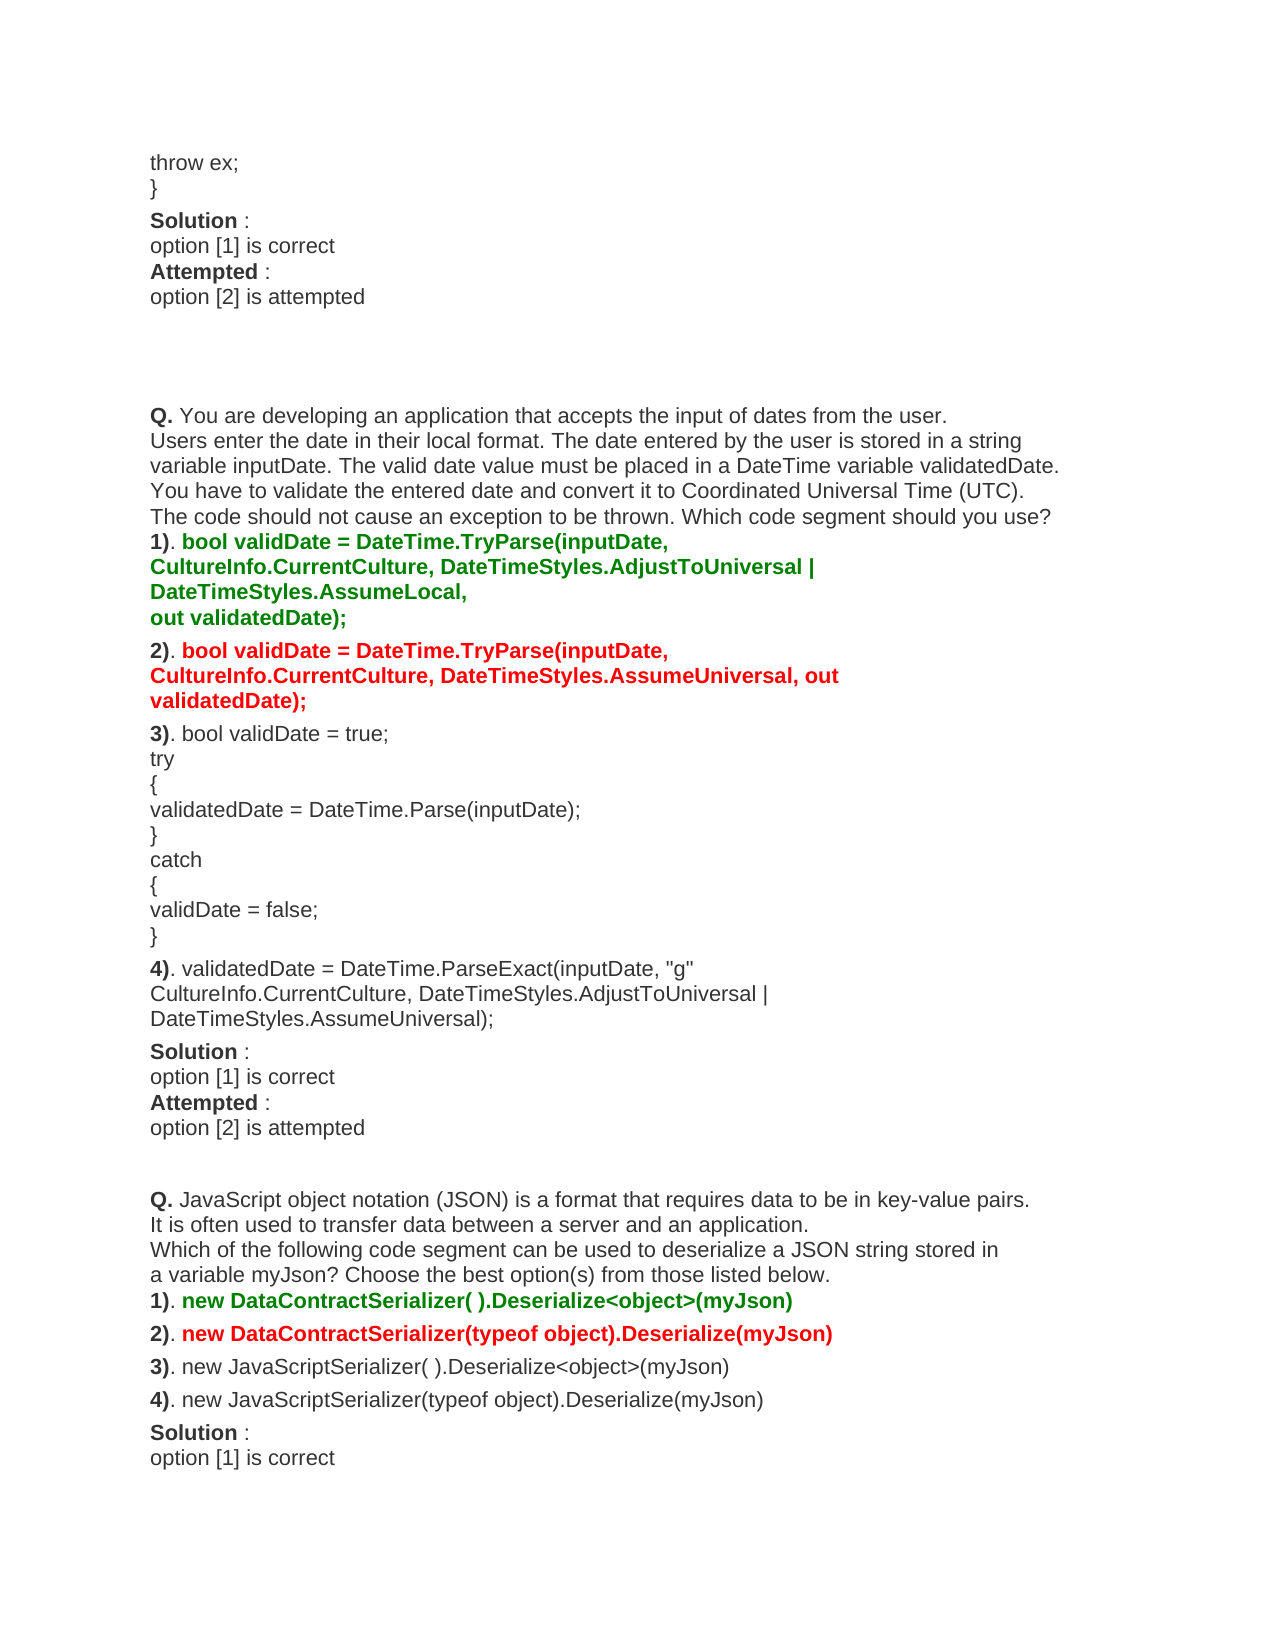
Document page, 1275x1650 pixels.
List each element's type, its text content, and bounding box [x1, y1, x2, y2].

text Q. You are developing an application that accepts the input of dates from the user. Users enter the date in their local format. The date entered by the user is stored in a string variable inputDate. The valid date value must be placed in a DateTime variable validatedDate. You have to validate the entered date and convert it to Coordinated Universal Time (UTC). The code should not cause an exception to be thrown. Which code segment should you use? [150, 403, 1125, 529]
text Attempted : option [2] is attempted [150, 1089, 1125, 1140]
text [150, 150, 1125, 200]
text 1). bool validDate = DateTime.TryParse(inputDate, CultureInfo.CurrentCulture, DateTimeStyles.AdjustToUniversal | DateTimeStyles.AssumeLocal, out validatedDate); [150, 529, 1125, 630]
text Attempted : option [2] is attempted [150, 259, 1125, 309]
text 3). new JavaScriptSerializer( ).Deserialize<object>(myJson) [150, 1354, 1125, 1379]
text Solution : option [1] is correct [150, 1420, 1125, 1470]
text 2). new DataContractSerializer(typeof object).Deserialize(myJson) [150, 1321, 1125, 1346]
text 2). bool validDate = DateTime.TryParse(inputDate, CultureInfo.CurrentCulture, DateTimeStyles.AssumeUniversal, out validatedDate); [150, 637, 1125, 713]
text Solution : option [1] is correct [150, 1039, 1125, 1089]
text 4). validatedDate = DateTime.ParseExact(inputDate, "g" CultureInfo.CurrentCulture, DateTimeStyles.AdjustToUniversal | DateTimeStyles.AssumeUniversal); [150, 956, 1125, 1031]
text Q. JavaScript object notation (JSON) is a format that requires data to be in key-value pairs. It is often used to transfer data between a server and an application. Which of the following code segment can be used to deserialize a JSON string stored in a variable myJson? Choose the best option(s) from those listed below. [150, 1187, 1125, 1288]
text Solution : option [1] is correct [150, 208, 1125, 259]
text 1). new DataContractSerializer( ).Deserialize<object>(myJson) [150, 1288, 1125, 1313]
text 4). new JavaScriptSerializer(typeof object).Deserialize(myJson) [150, 1387, 1125, 1412]
text 3). bool validDate = true; try { validatedDate = DateTime.Parse(inputDate); } catch { validDate = false; } [150, 721, 1125, 948]
